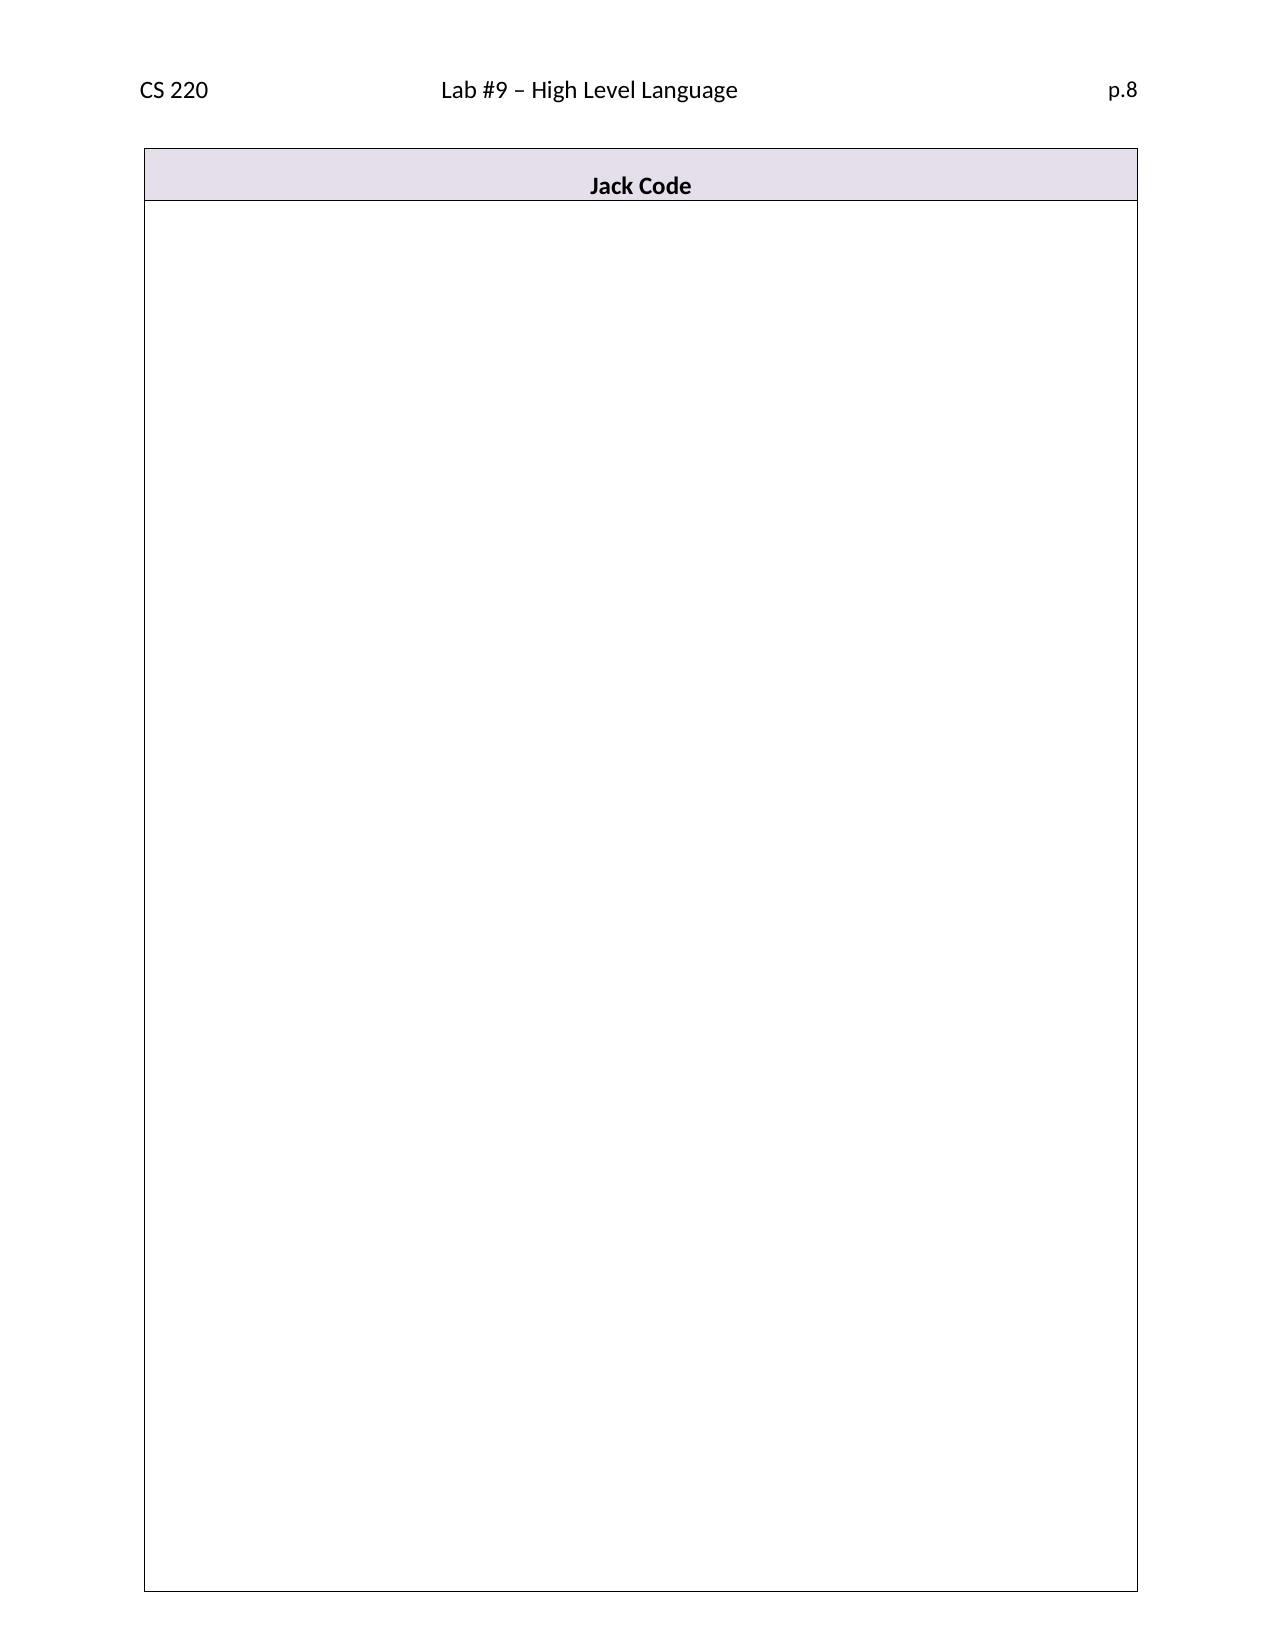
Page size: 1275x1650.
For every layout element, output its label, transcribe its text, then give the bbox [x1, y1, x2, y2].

table_header Jack Code [145, 149, 1137, 200]
table_cell [145, 201, 1137, 1591]
